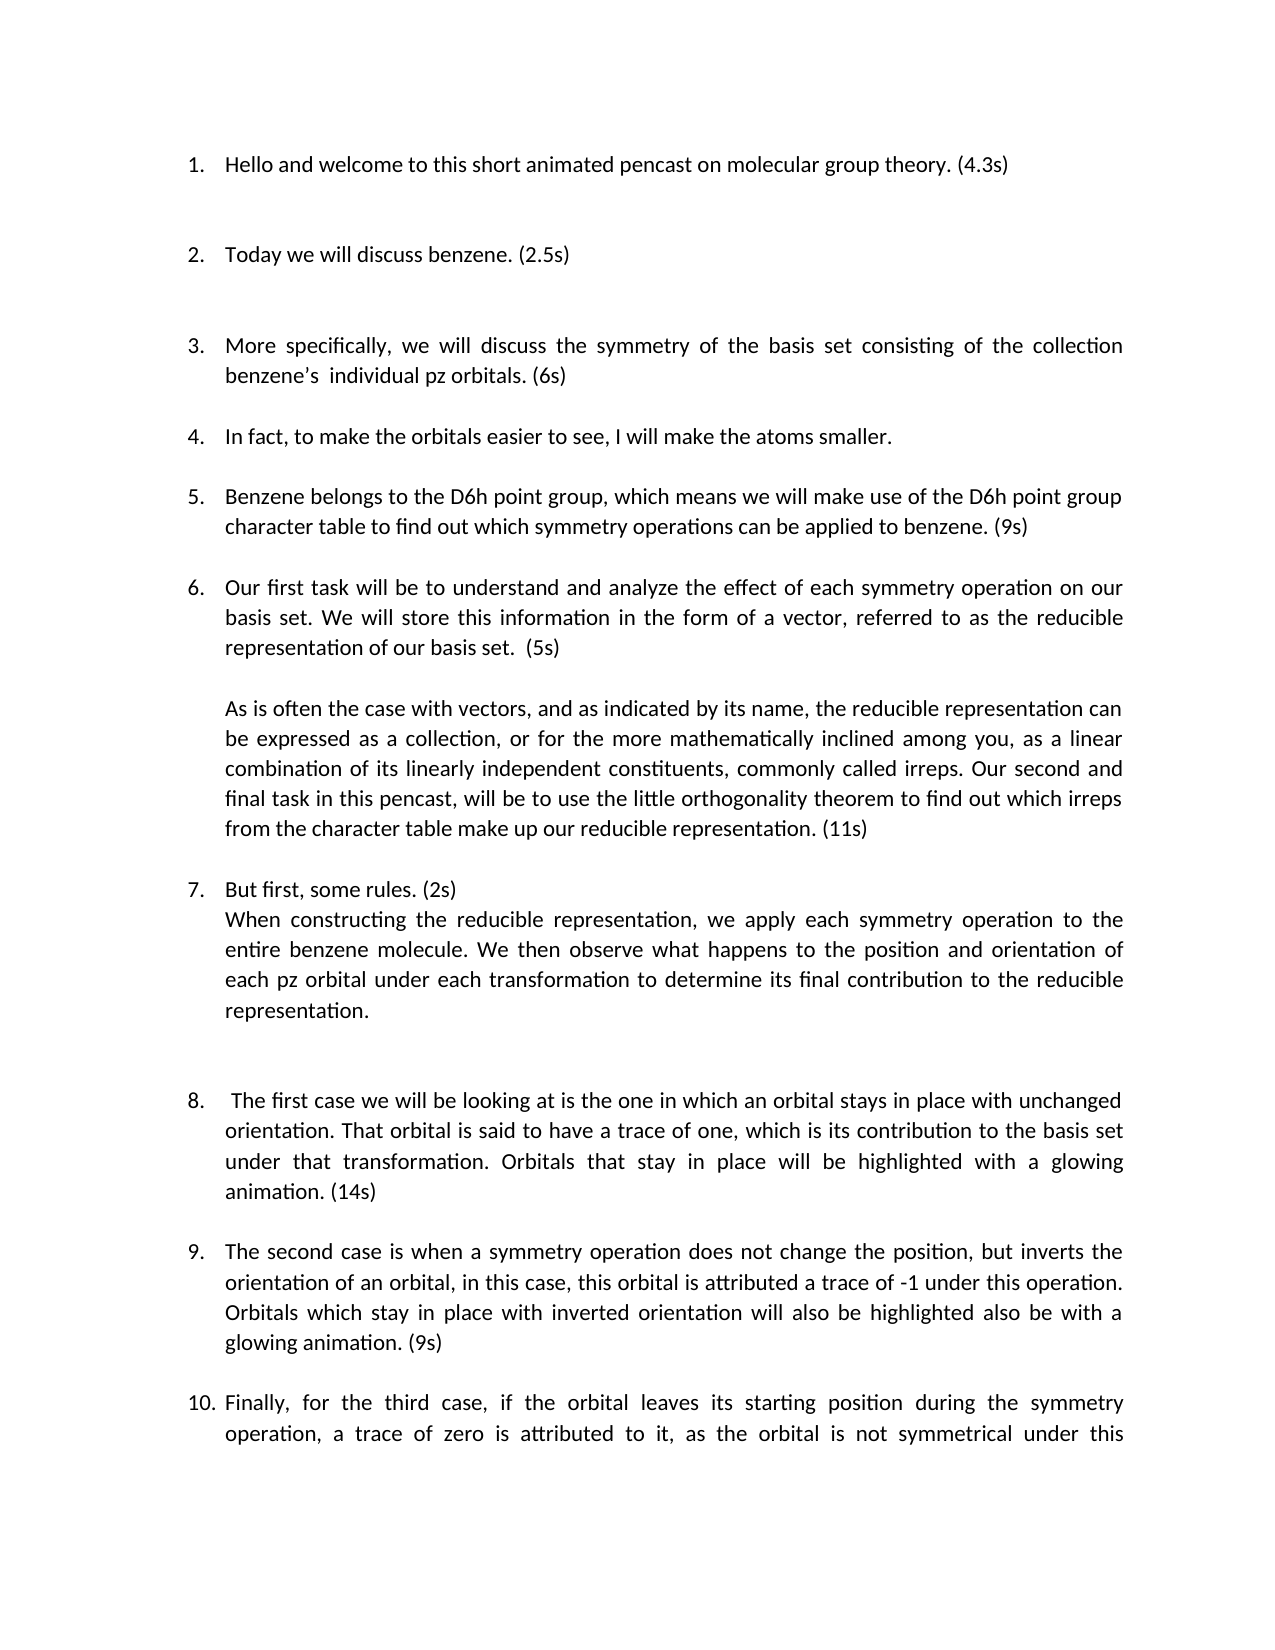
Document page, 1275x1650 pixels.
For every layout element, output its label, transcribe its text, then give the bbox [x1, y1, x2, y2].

list Today we will discuss benzene. (2.5s) [187, 241, 1125, 269]
list When constructing the reducible representation, we apply each symmetry operation to the entire benzene molecule. We then observe what happens to the position and orientation of each pz orbital under each transformation to determine its final contribution to the reducible representation. [225, 905, 1125, 1024]
list As is often the case with vectors, and as indicated by its name, the reducible representation can be expressed as a collection, or for the more mathematically inclined among you, as a linear combination of its linearly independent constituents, commonly called irreps. Our second and final task in this pencast, will be to use the little orthogonality theorem to find out which irreps from the character table make up our reducible representation. (11s) [225, 694, 1125, 843]
list The second case is when a symmetry operation does not change the position, but inverts the orientation of an orbital, in this case, this orbital is attributed a trace of -1 under this operation. Orbitals which stay in place with inverted orientation will also be highlighted also be with a glowing animation. (9s) [187, 1237, 1125, 1356]
list Benzene belongs to the D6h point group, which means we will make use of the D6h point group character table to find out which symmetry operations can be applied to benzene. (9s) [187, 482, 1125, 541]
list The first case we will be looking at is the one in which an orbital stays in place with unchanged orientation. That orbital is said to have a trace of one, which is its contribution to the basis set under that transformation. Orbitals that stay in place will be highlighted with a glowing animation. (14s) [187, 1086, 1125, 1205]
list But first, some rules. (2s) [187, 875, 1125, 903]
list Our first task will be to understand and analyze the effect of each symmetry operation on our basis set. We will store this information in the form of a vector, referred to as the reducible representation of our basis set. (5s) [187, 573, 1125, 661]
list Hello and welcome to this short animated pencast on molecular group theory. (4.3s) [187, 150, 1125, 178]
list More specifically, we will discuss the symmetry of the basis set consisting of the collection benzene’s individual pz orbitals. (6s) [187, 331, 1125, 389]
list In fact, to make the orbitals easier to see, I will make the atoms smaller. [187, 422, 1125, 450]
